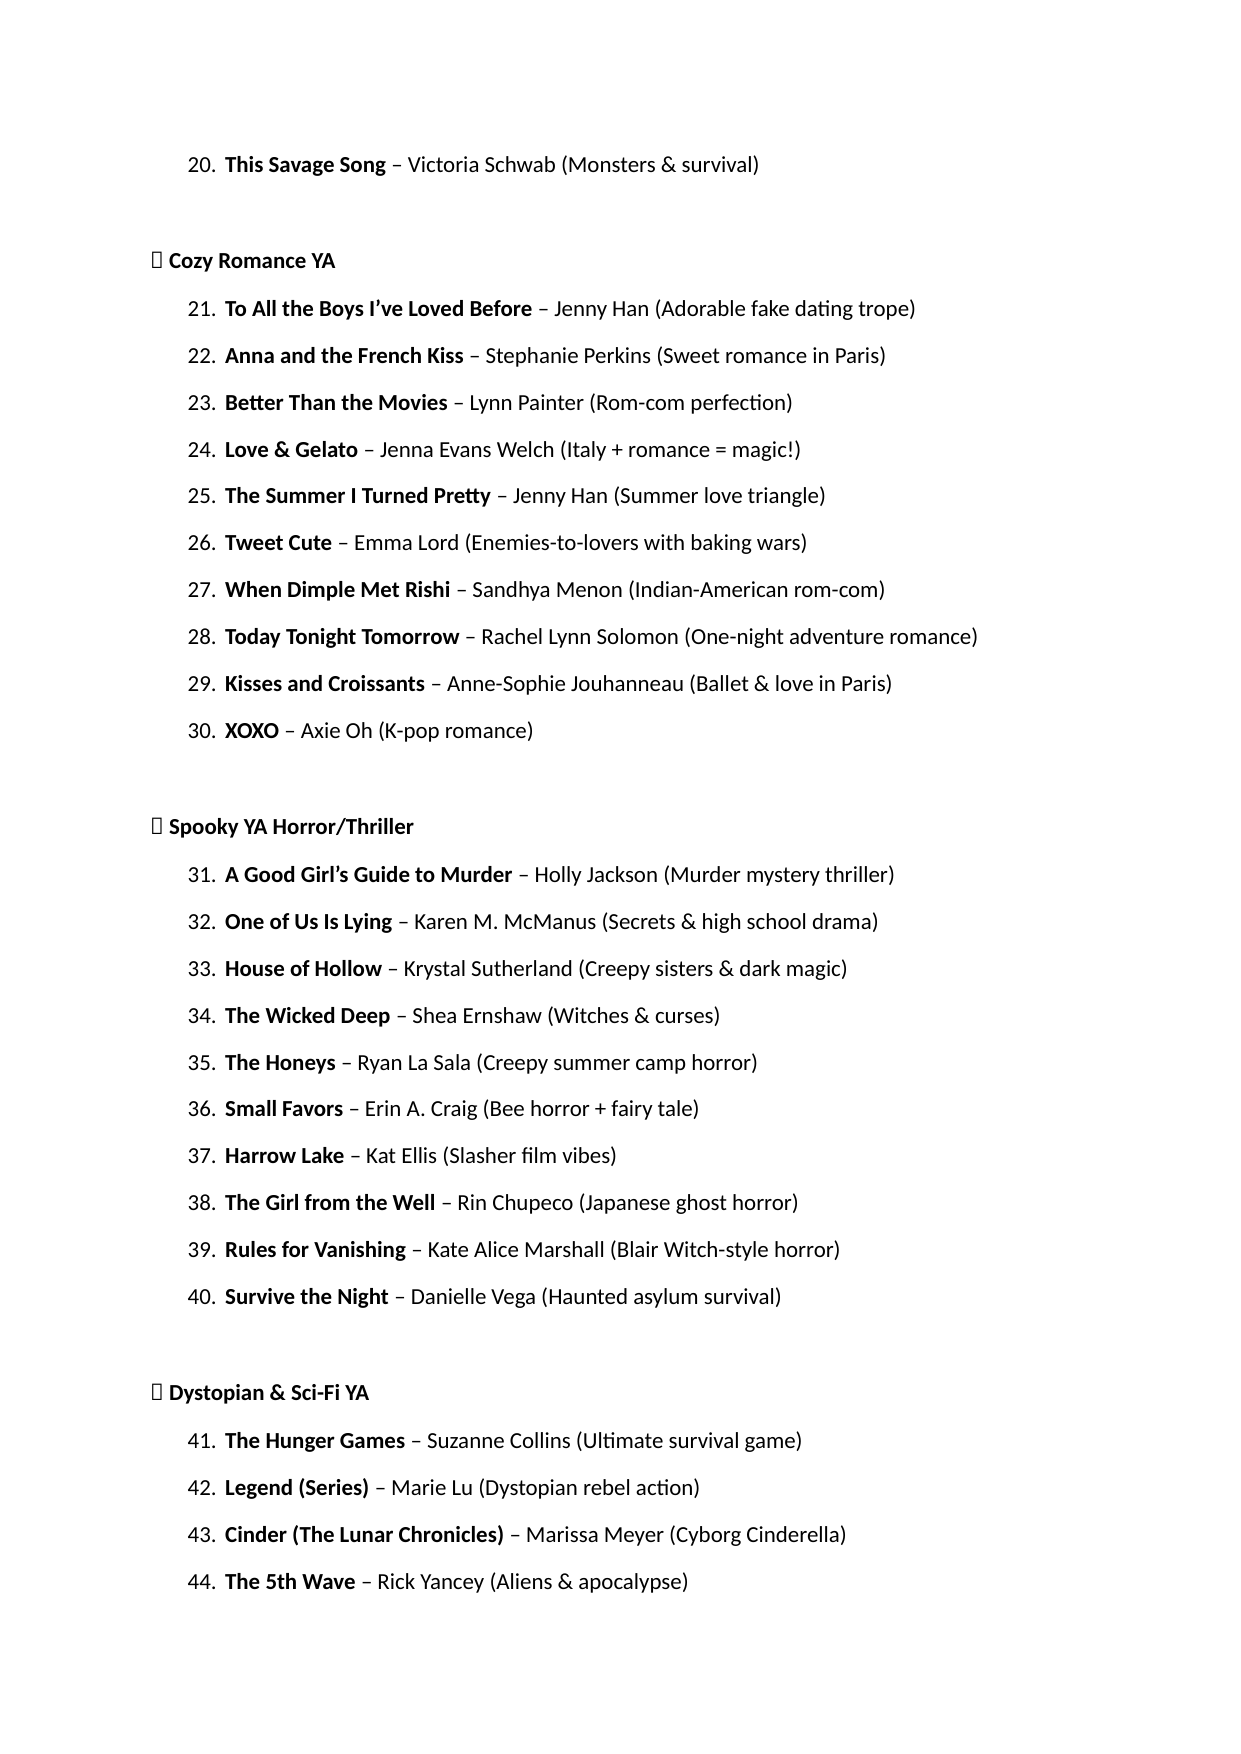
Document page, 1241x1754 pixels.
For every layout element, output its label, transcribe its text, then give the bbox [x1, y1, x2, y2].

text 👻 Spooky YA Horror/Thriller [150, 810, 1090, 841]
list A Good Girl’s Guide to Murder – Holly Jackson (Murder mystery thriller) [187, 860, 1090, 888]
list Love & Gelato – Jenna Evans Welch (Italy + romance = magic!) [187, 435, 1090, 463]
list The Hunger Games – Suzanne Collins (Ultimate survival game) [187, 1426, 1090, 1454]
list The Summer I Turned Pretty – Jenny Han (Summer love triangle) [187, 482, 1090, 510]
text 💕 Cozy Romance YA [150, 244, 1090, 275]
list The Girl from the Well – Rin Chupeco (Japanese ghost horror) [187, 1188, 1090, 1216]
list House of Hollow – Krystal Sutherland (Creepy sisters & dark magic) [187, 954, 1090, 982]
list To All the Boys I’ve Loved Before – Jenny Han (Adorable fake dating trope) [187, 294, 1090, 322]
list Rules for Vanishing – Kate Alice Marshall (Blair Witch-style horror) [187, 1235, 1090, 1263]
list The Wicked Deep – Shea Ernshaw (Witches & curses) [187, 1001, 1090, 1029]
list The Honeys – Ryan La Sala (Creepy summer camp horror) [187, 1048, 1090, 1076]
list Today Tonight Tomorrow – Rachel Lynn Solomon (One-night adventure romance) [187, 622, 1090, 650]
list Small Favors – Erin A. Craig (Bee horror + fairy tale) [187, 1094, 1090, 1123]
list When Dimple Met Rishi – Sandhya Menon (Indian-American rom-com) [187, 575, 1090, 603]
list Legend (Series) – Marie Lu (Dystopian rebel action) [187, 1473, 1090, 1501]
list Better Than the Movies – Lynn Painter (Rom-com perfection) [187, 388, 1090, 416]
list Kisses and Croissants – Anne-Sophie Jouhanneau (Ballet & love in Paris) [187, 669, 1090, 697]
list Harrow Lake – Kat Ellis (Slasher film vibes) [187, 1141, 1090, 1169]
list One of Us Is Lying – Karen M. McManus (Secrets & high school drama) [187, 907, 1090, 935]
list The 5th Wave – Rick Yancey (Aliens & apocalypse) [187, 1567, 1090, 1595]
text 🚀 Dystopian & Sci-Fi YA [150, 1376, 1090, 1407]
list XOXO – Axie Oh (K-pop romance) [187, 716, 1090, 744]
list Cinder (The Lunar Chronicles) – Marissa Meyer (Cyborg Cinderella) [187, 1520, 1090, 1548]
list Anna and the French Kiss – Stephanie Perkins (Sweet romance in Paris) [187, 341, 1090, 369]
list This Savage Song – Victoria Schwab (Monsters & survival) [187, 150, 1090, 178]
list Survive the Night – Danielle Vega (Haunted asylum survival) [187, 1282, 1090, 1310]
list Tweet Cute – Emma Lord (Enemies-to-lovers with baking wars) [187, 528, 1090, 557]
